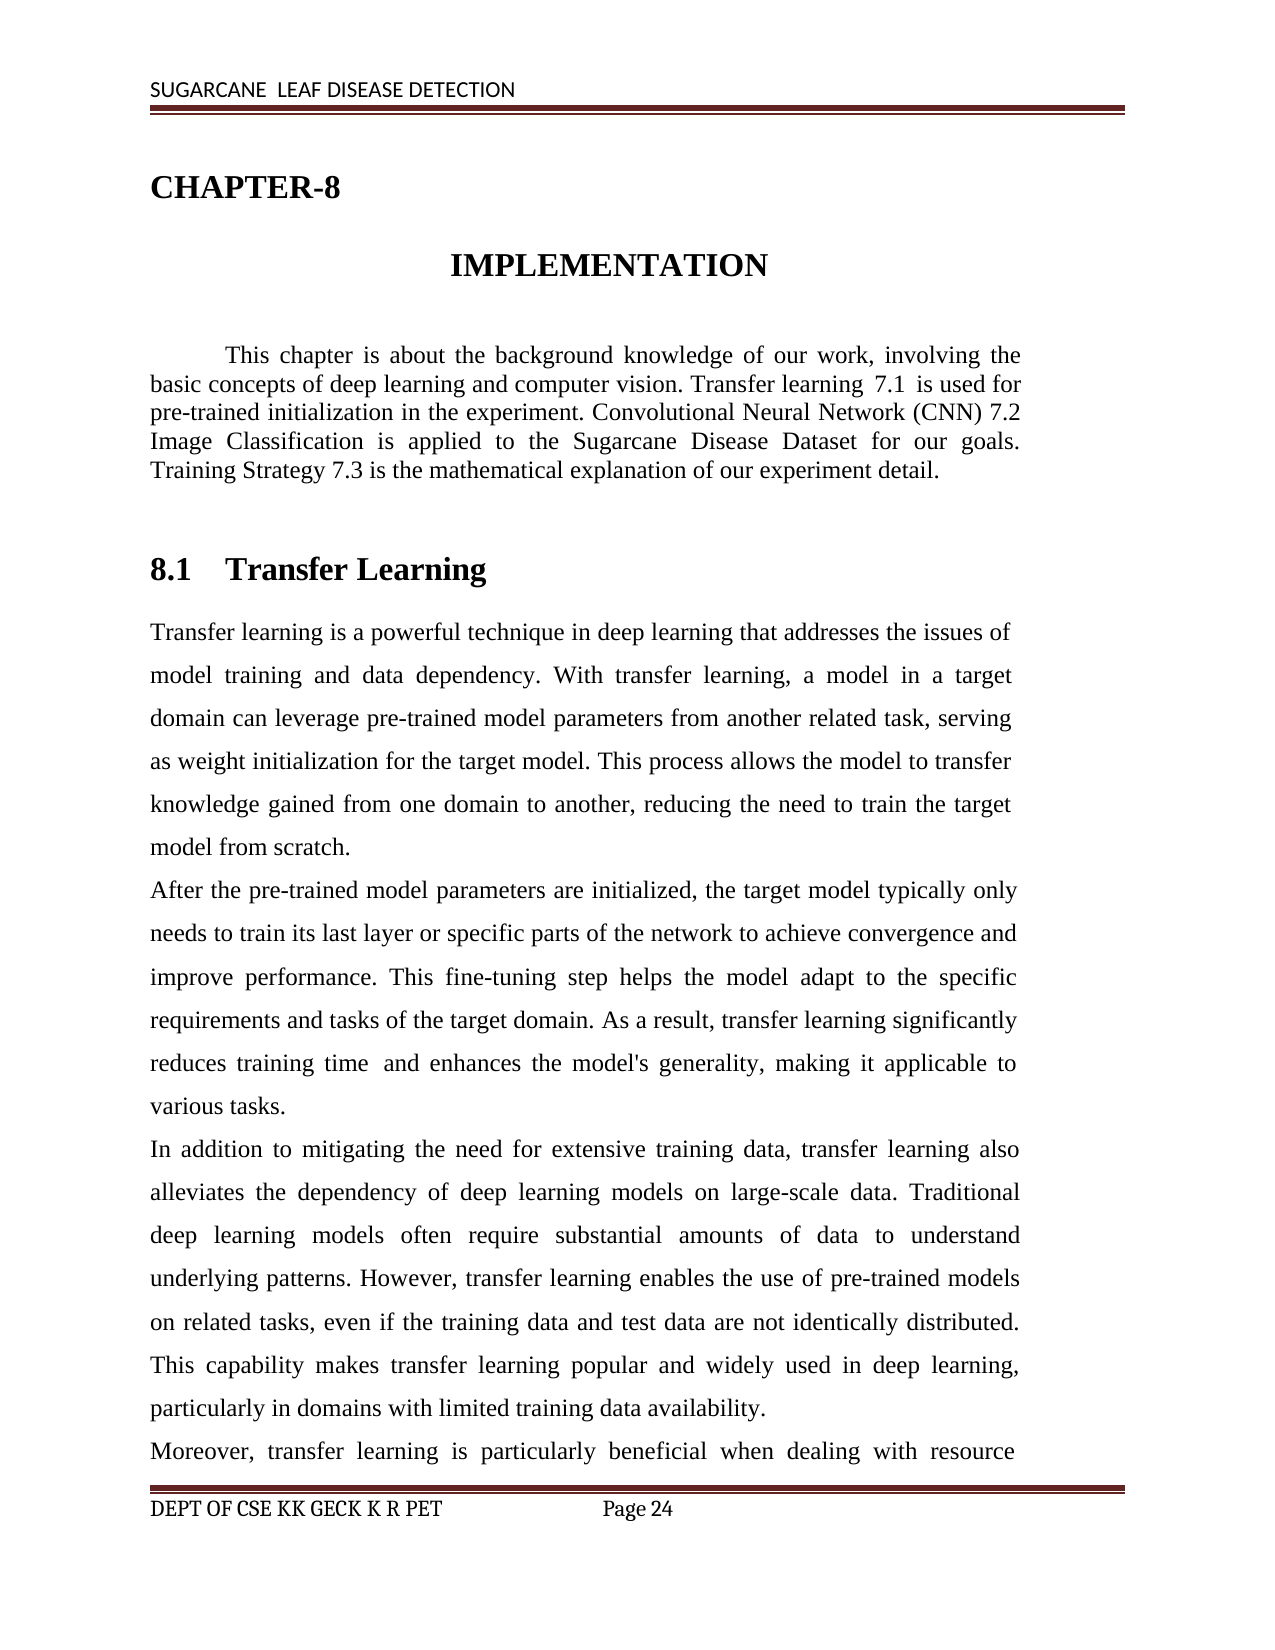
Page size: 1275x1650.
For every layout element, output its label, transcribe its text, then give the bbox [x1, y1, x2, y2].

text This chapter is about the background knowledge of our work, involving the basic concepts of deep learning and computer vision. Transfer learning 7.1 is used for pre-trained initialization in the experiment. Convolutional Neural Network (CNN) 7.2 Image Classification is applied to the Sugarcane Disease Dataset for our goals. Training Strategy 7.3 is the mathematical explanation of our experiment detail. [150, 340, 1021, 484]
text IMPLEMENTATION [375, 246, 1125, 284]
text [150, 1436, 1016, 1465]
text After the pre-trained model parameters are initialized, the target model typically only needs to train its last layer or specific parts of the network to achieve convergence and improve performance. This fine-tuning step helps the model adapt to the specific requirements and tasks of the target domain. As a result, transfer learning significantly reduces training time and enhances the model's generality, making it applicable to various tasks. [150, 875, 1018, 1120]
subtitle Transfer Learning [150, 549, 1125, 588]
text Transfer learning is a powerful technique in deep learning that addresses the issues of model training and data dependency. With transfer learning, a model in a target domain can leverage pre-trained model parameters from another related task, serving as weight initialization for the target model. This process allows the model to transfer knowledge gained from one domain to another, reducing the need to train the target model from scratch. [150, 617, 1012, 861]
text In addition to mitigating the need for extensive training data, transfer learning also alleviates the dependency of deep learning models on large-scale data. Traditional deep learning models often require substantial amounts of data to understand underlying patterns. However, transfer learning enables the use of pre-trained models on related tasks, even if the training data and test data are not identically distributed. This capability makes transfer learning popular and widely used in deep learning, particularly in domains with limited training data availability. [150, 1134, 1021, 1422]
text CHAPTER-8 [150, 167, 1125, 206]
